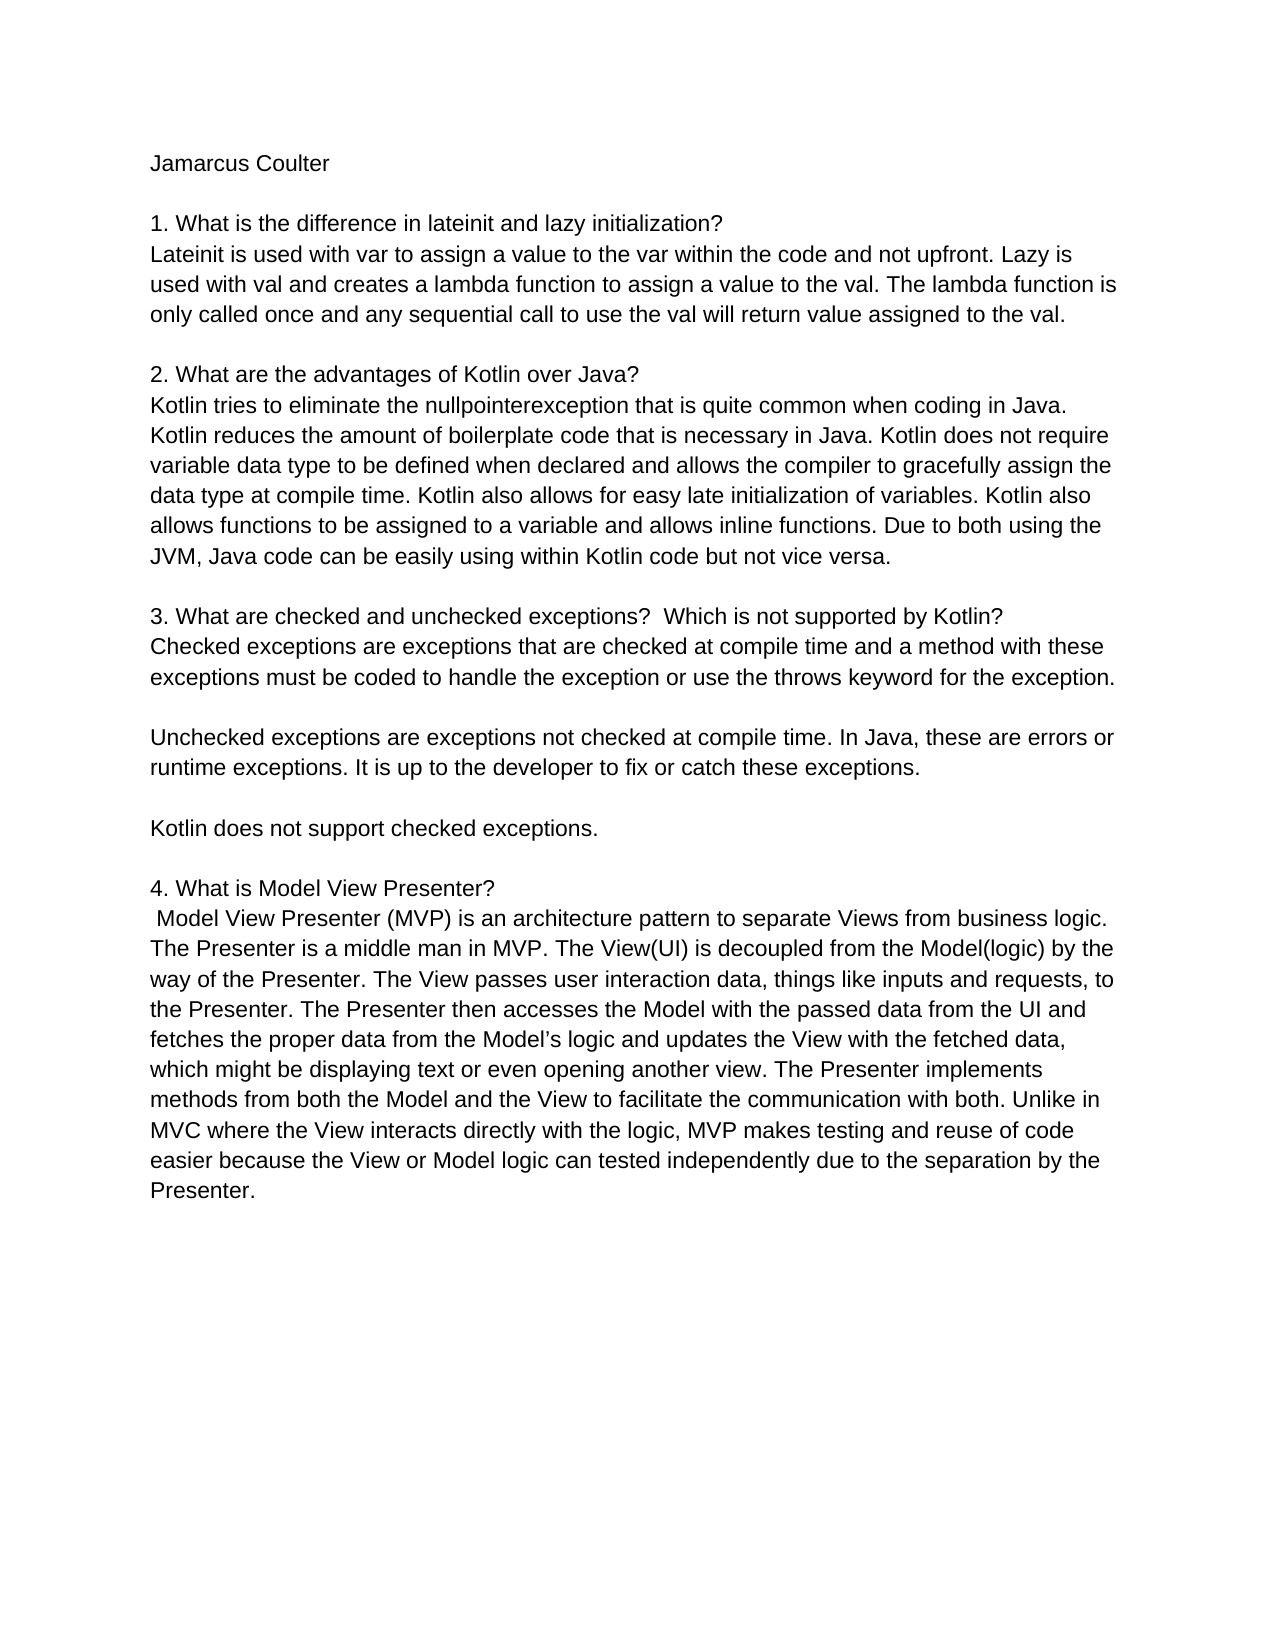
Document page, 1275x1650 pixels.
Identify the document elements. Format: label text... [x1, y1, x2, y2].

text 4. What is Model View Presenter? [150, 875, 1125, 901]
text Checked exceptions are exceptions that are checked at compile time and a method with these exceptions must be coded to handle the exception or use the throws keyword for the exception. [150, 633, 1125, 690]
text Kotlin tries to eliminate the nullpointerexception that is quite common when coding in Java. Kotlin reduces the amount of boilerplate code that is necessary in Java. Kotlin does not require variable data type to be defined when declared and allows the compiler to gracefully assign the data type at compile time. Kotlin also allows for easy late initialization of variables. Kotlin also allows functions to be assigned to a variable and allows inline functions. Due to both using the JVM, Java code can be easily using within Kotlin code but not vice versa. [150, 392, 1125, 569]
text Unchecked exceptions are exceptions not checked at compile time. In Java, these are errors or runtime exceptions. It is up to the developer to fix or catch these exceptions. [150, 724, 1125, 781]
text Kotlin does not support checked exceptions. [150, 814, 1125, 841]
text 2. What are the advantages of Kotlin over Java? [150, 361, 1125, 388]
text Model View Presenter (MVP) is an architecture pattern to separate Views from business logic. The Presenter is a middle man in MVP. The View(UI) is decoupled from the Model(logic) by the way of the Presenter. The View passes user interaction data, things like inputs and requests, to the Presenter. The Presenter then accesses the Model with the passed data from the UI and fetches the proper data from the Model’s logic and updates the View with the fetched data, which might be displaying text or even opening another view. The Presenter implements methods from both the Model and the View to facilitate the communication with both. Unlike in MVC where the View interacts directly with the logic, MVP makes testing and reuse of code easier because the View or Model logic can tested independently due to the separation by the Presenter. [150, 905, 1125, 1203]
text 1. What is the difference in lateinit and lazy initialization? [150, 210, 1125, 237]
text 3. What are checked and unchecked exceptions? Which is not supported by Kotlin? [150, 603, 1125, 629]
text Lateinit is used with var to assign a value to the var within the code and not upfront. Lazy is used with val and creates a lambda function to assign a value to the val. The lambda function is only called once and any sequential call to use the val will return value assigned to the val. [150, 241, 1125, 327]
text Jamarcus Coulter [150, 150, 1125, 176]
